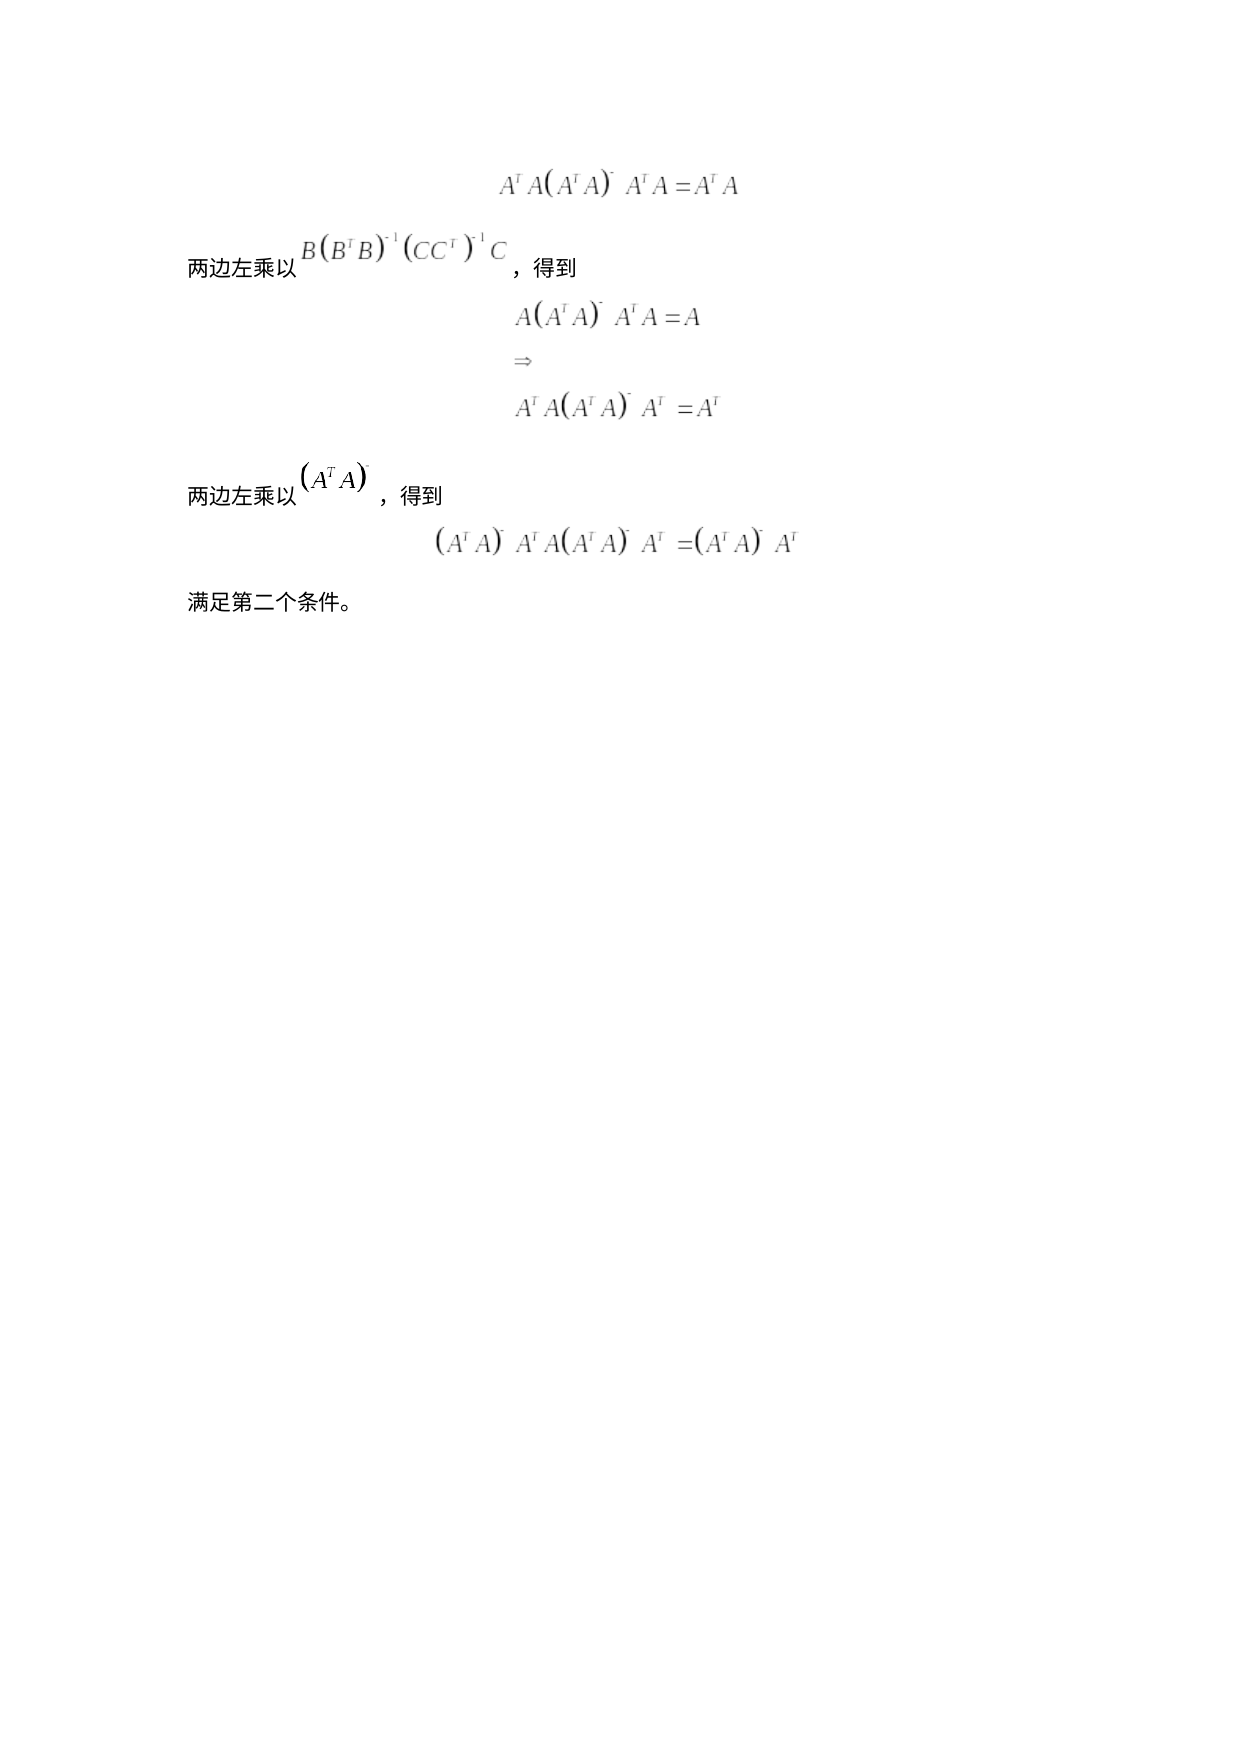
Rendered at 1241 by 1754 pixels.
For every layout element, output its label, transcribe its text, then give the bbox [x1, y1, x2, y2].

text 满足第二个条件。 [187, 584, 1053, 617]
text 两边左乘以，得到 [187, 454, 1053, 519]
text 两边左乘以，得到 [187, 227, 1053, 292]
